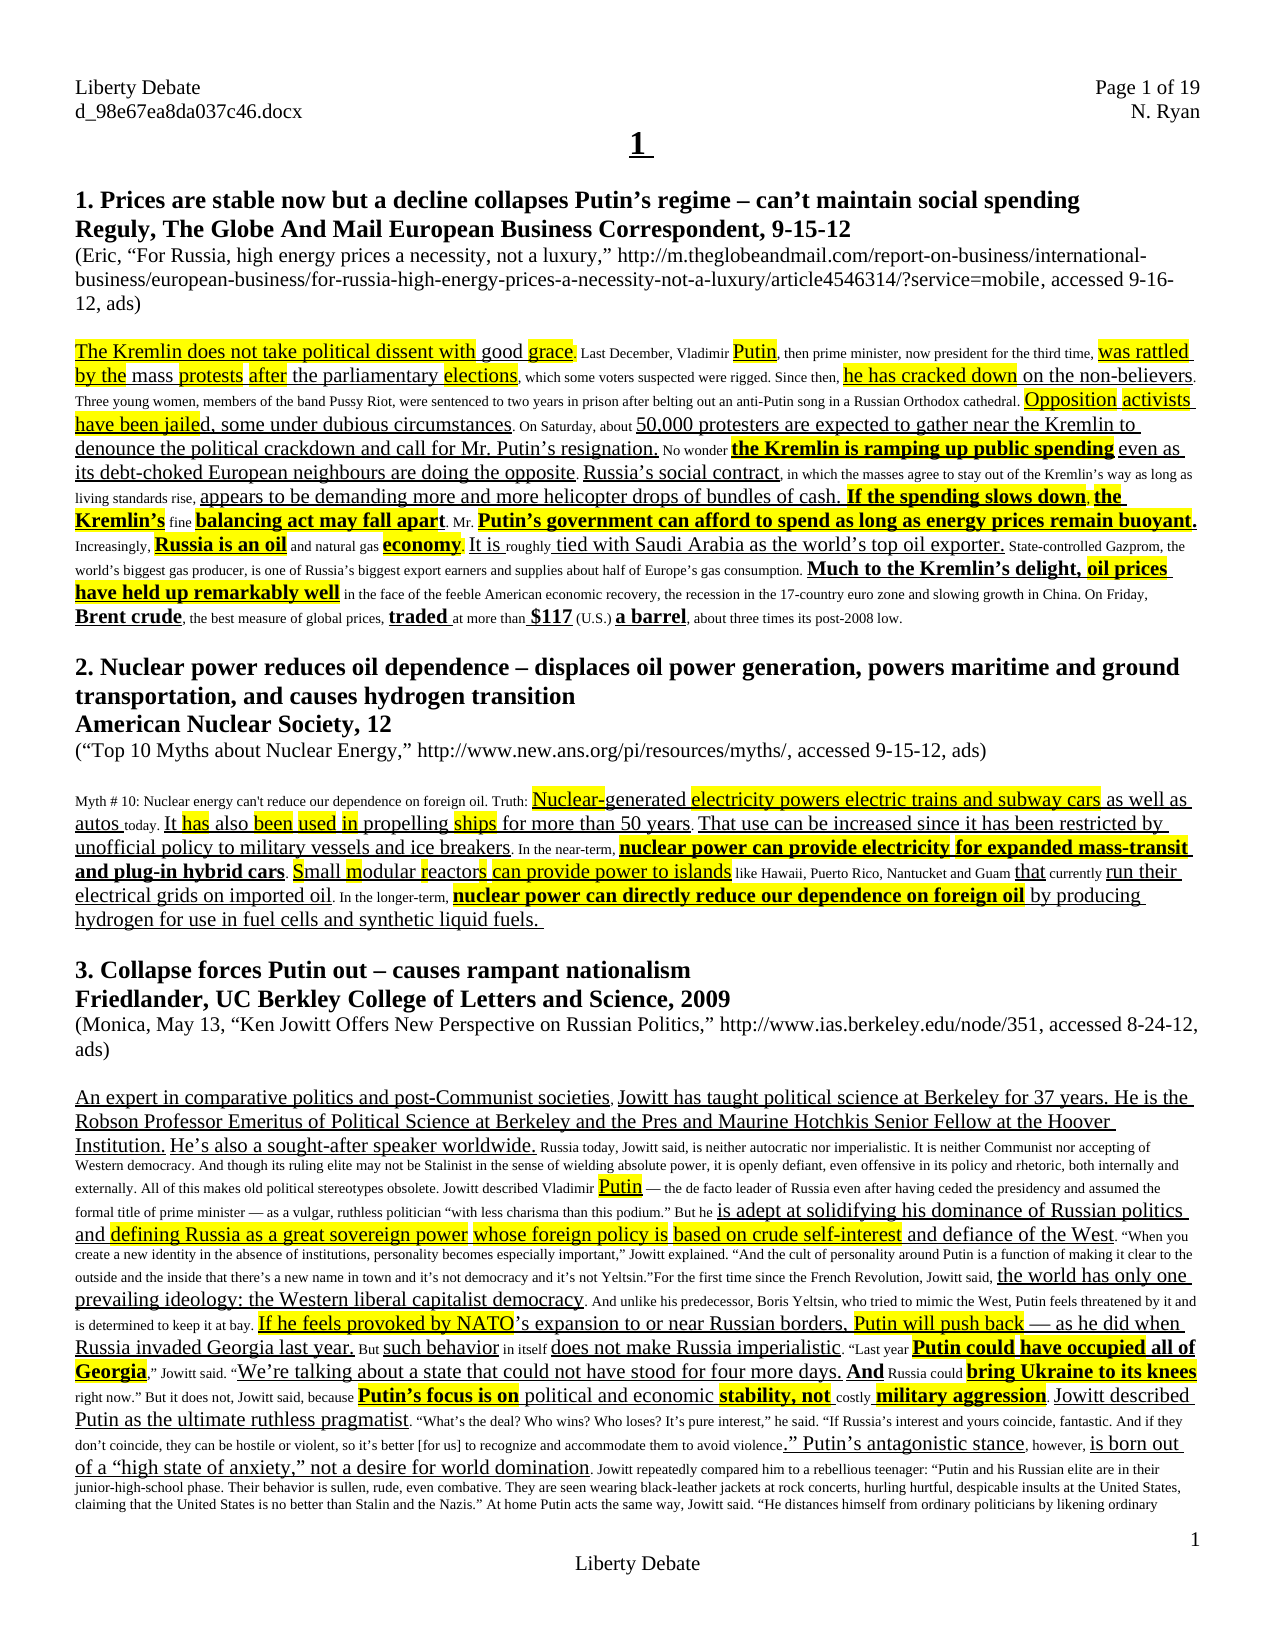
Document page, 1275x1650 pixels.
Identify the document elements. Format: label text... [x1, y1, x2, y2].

text (Eric, “For Russia, high energy prices a necessity, not a luxury,” http://m.theglobeandmail.com/report-on-business/international-business/european-business/for-russia-high-energy-prices-a-necessity-not-a-luxury/article4546314/?service=mobile, accessed 9-16-12, ads) [75, 243, 1200, 315]
text Friedlander, UC Berkley College of Letters and Science, 2009 [75, 984, 1200, 1012]
text Myth # 10: Nuclear energy can't reduce our dependence on foreign oil. Truth: Nuclear-generated electricity powers electric trains and subway cars as well as autos today. It has also been used in propelling ships for more than 50 years. That use can be increased since it has been restricted by unofficial policy to military vessels and ice breakers. In the near-term, nuclear power can provide electricity for expanded mass-transit and plug-in hybrid cars. Small modular reactors can provide power to islands like Hawaii, Puerto Rico, Nantucket and Guam that currently run their electrical grids on imported oil. In the longer-term, nuclear power can directly reduce our dependence on foreign oil by producing hydrogen for use in fuel cells and synthetic liquid fuels. [75, 786, 1200, 931]
subtitle 3. Collapse forces Putin out – causes rampant nationalism [75, 955, 1200, 984]
text The Kremlin does not take political dissent with good grace. Last December, Vladimir Putin, then prime minister, now president for the third time, was rattled by the mass protests after the parliamentary elections, which some voters suspected were rigged. Since then, he has cracked down on the non-believers. Three young women, members of the band Pussy Riot, were sentenced to two years in prison after belting out an anti-Putin song in a Russian Orthodox cathedral. Opposition activists have been jailed, some under dubious circumstances. On Saturday, about 50,000 protesters are expected to gather near the Kremlin to denounce the political crackdown and call for Mr. Putin’s resignation. No wonder the Kremlin is ramping up public spending even as its debt-choked European neighbours are doing the opposite. Russia’s social contract, in which the masses agree to stay out of the Kremlin’s way as long as living standards rise, appears to be demanding more and more helicopter drops of bundles of cash. If the spending slows down, the Kremlin’s fine balancing act may fall apart. Mr. Putin’s government can afford to spend as long as energy prices remain buoyant. Increasingly, Russia is an oil and natural gas economy. It is roughly tied with Saudi Arabia as the world’s top oil exporter. State-controlled Gazprom, the world’s biggest gas producer, is one of Russia’s biggest export earners and supplies about half of Europe’s gas consumption. Much to the Kremlin’s delight, oil prices have held up remarkably well in the face of the feeble American economic recovery, the recession in the 17-country euro zone and slowing growth in China. On Friday, Brent crude, the best measure of global prices, traded at more than $117 (U.S.) a barrel, about three times its post-2008 low. [75, 339, 1200, 628]
subtitle 2. Nuclear power reduces oil dependence – displaces oil power generation, powers maritime and ground transportation, and causes hydrogen transition [75, 652, 1200, 709]
text American Nuclear Society, 12 [75, 709, 1200, 738]
text 1 [75, 123, 1200, 161]
text 1. Prices are stable now but a decline collapses Putin’s regime – can’t maintain social spending [75, 186, 1200, 214]
text (“Top 10 Myths about Nuclear Energy,” http://www.new.ans.org/pi/resources/myths/, accessed 9-15-12, ads) [75, 738, 1200, 762]
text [75, 1084, 1200, 1513]
text (Monica, May 13, “Ken Jowitt Offers New Perspective on Russian Politics,” http://www.ias.berkeley.edu/node/351, accessed 8-24-12, ads) [75, 1012, 1200, 1061]
text Reguly, The Globe And Mail European Business Correspondent, 9-15-12 [75, 214, 1200, 243]
